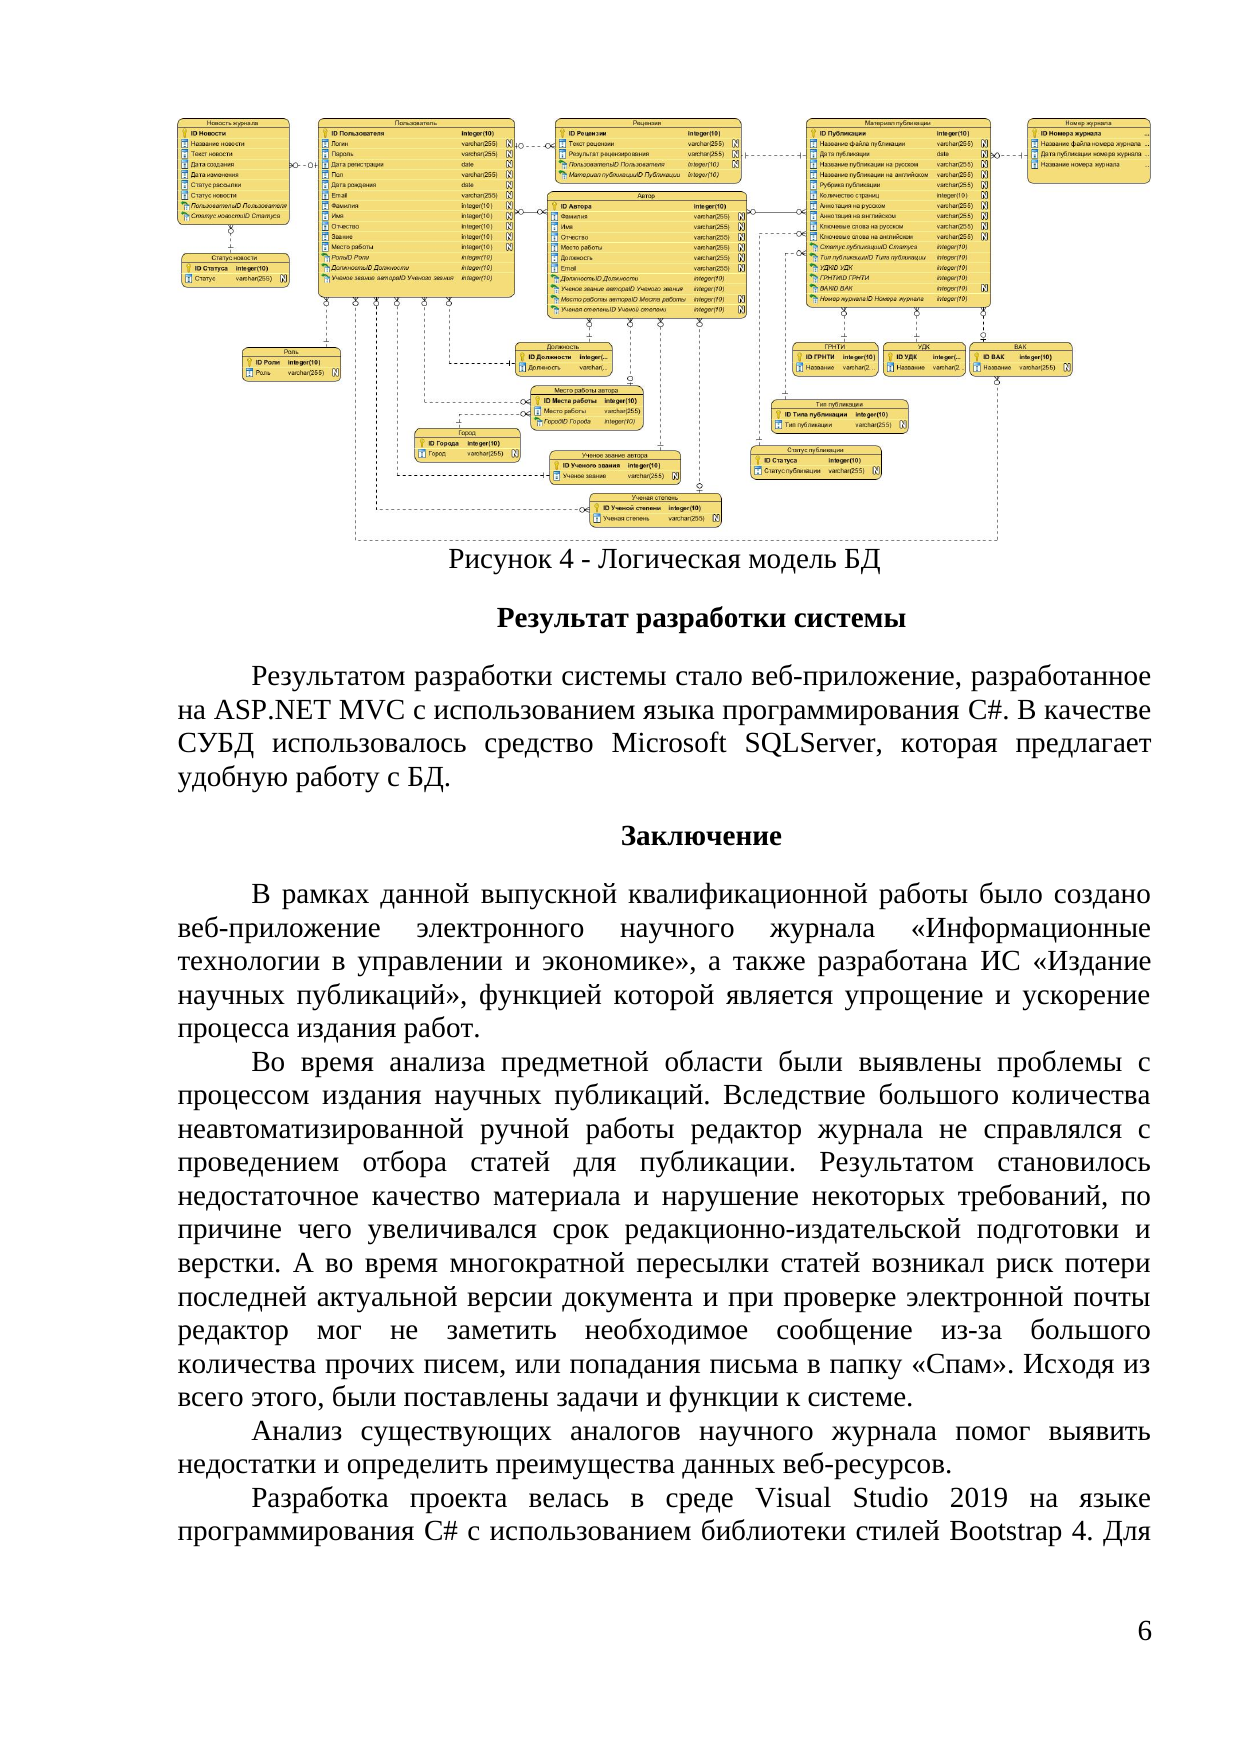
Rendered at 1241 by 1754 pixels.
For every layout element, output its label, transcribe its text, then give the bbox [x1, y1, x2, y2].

text Анализ существующих аналогов научного журнала помог выявить недостатки и определить преимущества данных веб-ресурсов. [177, 1413, 1152, 1480]
text Результатом разработки системы стало веб-приложение, разработанное на ASP.NET MVC с использованием языка программирования C#. В качестве СУБД использовалось средство Microsoft SQLServer, которая предлагает удобную работу с БД. [177, 658, 1152, 793]
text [177, 1480, 1152, 1547]
text В рамках данной выпускной квалификационной работы было создано веб-приложение электронного научного журнала «Информационные технологии в управлении и экономике», а также разработана ИС «Издание научных публикаций», функцией которой является упрощение и ускорение процесса издания работ. [177, 876, 1152, 1044]
text Рисунок 4 - Логическая модель БД [177, 542, 1152, 575]
text Заключение [177, 818, 1152, 851]
text Результат разработки системы [177, 600, 1152, 633]
picture [177, 118, 1152, 542]
text Во время анализа предметной области были выявлены проблемы с процессом издания научных публикаций. Вследствие большого количества неавтоматизированной ручной работы редактор журнала не справлялся с проведением отбора статей для публикации. Результатом становилось недостаточное качество материала и нарушение некоторых требований, по причине чего увеличивался срок редакционно-издательской подготовки и верстки. А во время многократной пересылки статей возникал риск потери последней актуальной версии документа и при проверке электронной почты редактор мог не заметить необходимое сообщение из-за большого количества прочих писем, или попадания письма в папку «Спам». Исходя из всего этого, были поставлены задачи и функции к системе. [177, 1044, 1152, 1413]
